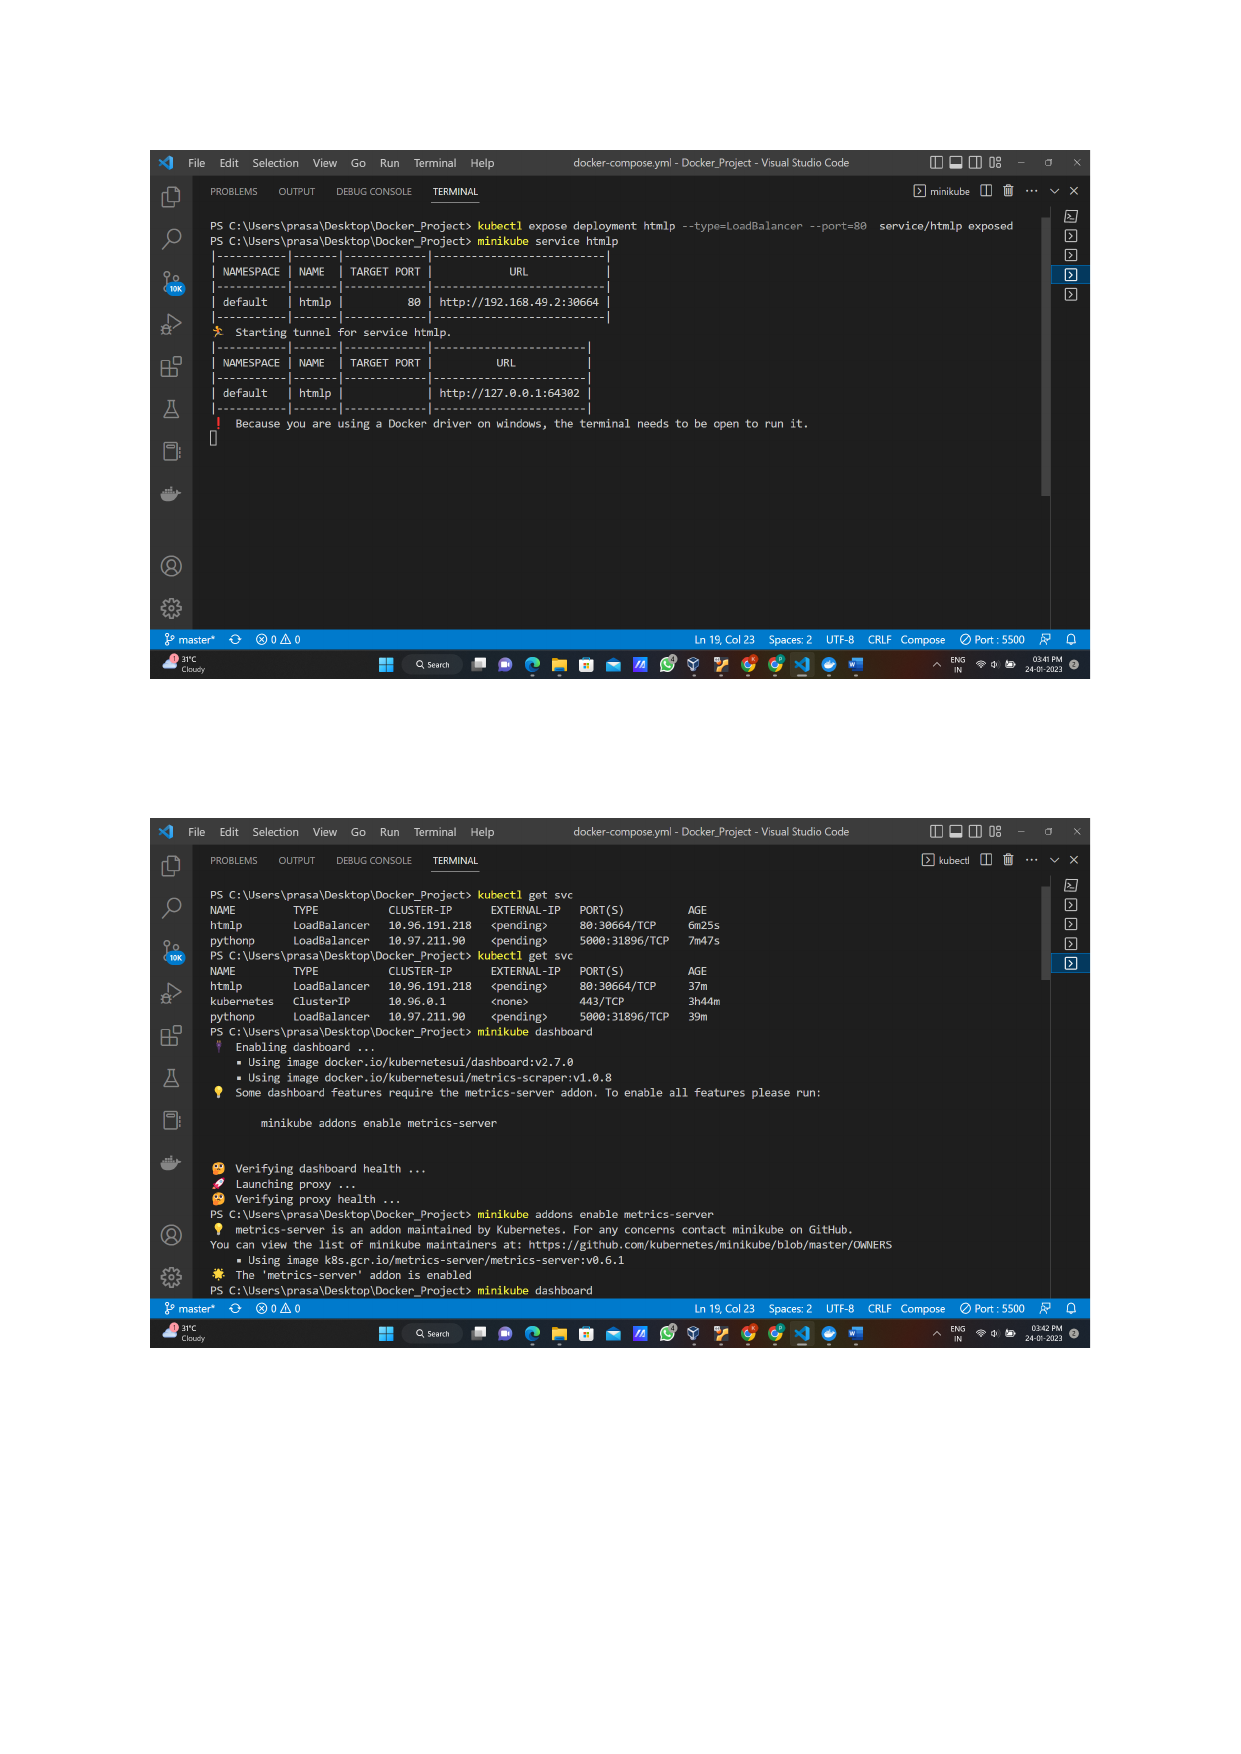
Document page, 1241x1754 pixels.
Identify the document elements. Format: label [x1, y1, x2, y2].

picture [150, 150, 1091, 679]
picture [150, 818, 1091, 1348]
